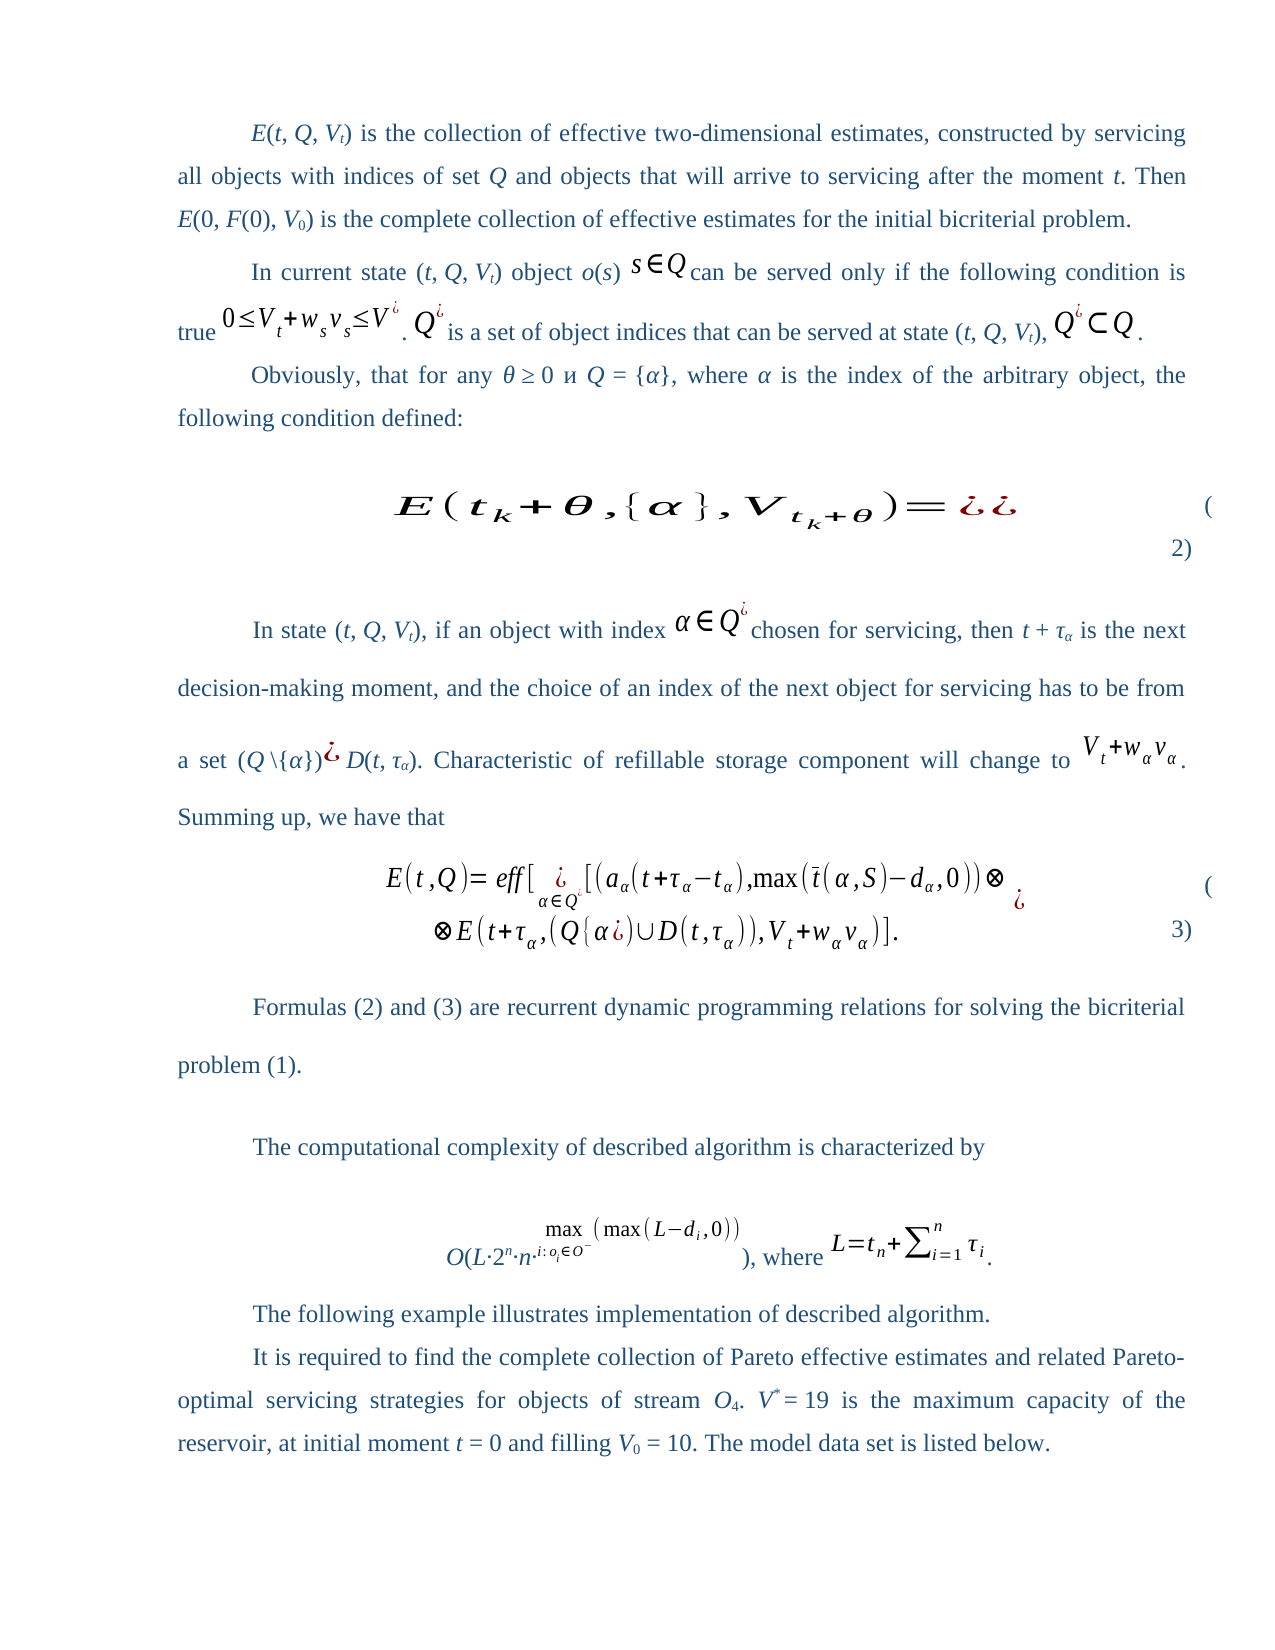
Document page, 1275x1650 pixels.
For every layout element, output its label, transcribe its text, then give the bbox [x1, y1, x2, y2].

table_header (3) [1160, 860, 1216, 967]
text In current state (t, Q, Vt) object o(s) can be served only if the following condition is true . is a set of object indices that can be served at state (t, Q, Vt), . [177, 247, 1186, 346]
text The following example illustrates implementation of described algorithm. [177, 1299, 1186, 1328]
text Obviously, that for any θ ≥ 0 и Q = {α}, where α is the index of the arbitrary object, the following condition defined: [177, 360, 1186, 432]
text Formulas (2) and (3) are recurrent dynamic programming relations for solving the bicriterial problem (1). [177, 992, 1186, 1079]
text O(L∙2n∙n∙), where . [177, 1215, 1186, 1270]
table_header [177, 490, 1160, 576]
text The computational complexity of described algorithm is characterized by [177, 1132, 1186, 1161]
table_header [177, 860, 1160, 967]
text E(t, Q, Vt) is the collection of effective two-dimensional estimates, constructed by servicing all objects with indices of set Q and objects that will arrive to servicing after the moment t. Then E(0, F(0), V0) is the complete collection of effective estimates for the initial bicriterial problem. [177, 118, 1186, 233]
text It is required to find the complete collection of Pareto effective estimates and related Pareto-optimal servicing strategies for objects of stream O4. V* = 19 is the maximum capacity of the reservoir, at initial moment t = 0 and filling V0 = 10. The model data set is listed below. [177, 1342, 1186, 1457]
text In state (t, Q, Vt), if an object with index chosen for servicing, then t + τα is the next decision-making moment, and the choice of an index of the next object for servicing has to be from a set (Q \{α})D(t, τα). Characteristic of refillable storage component will change to . Summing up, we have that [177, 601, 1186, 831]
table_header (2) [1160, 490, 1216, 576]
